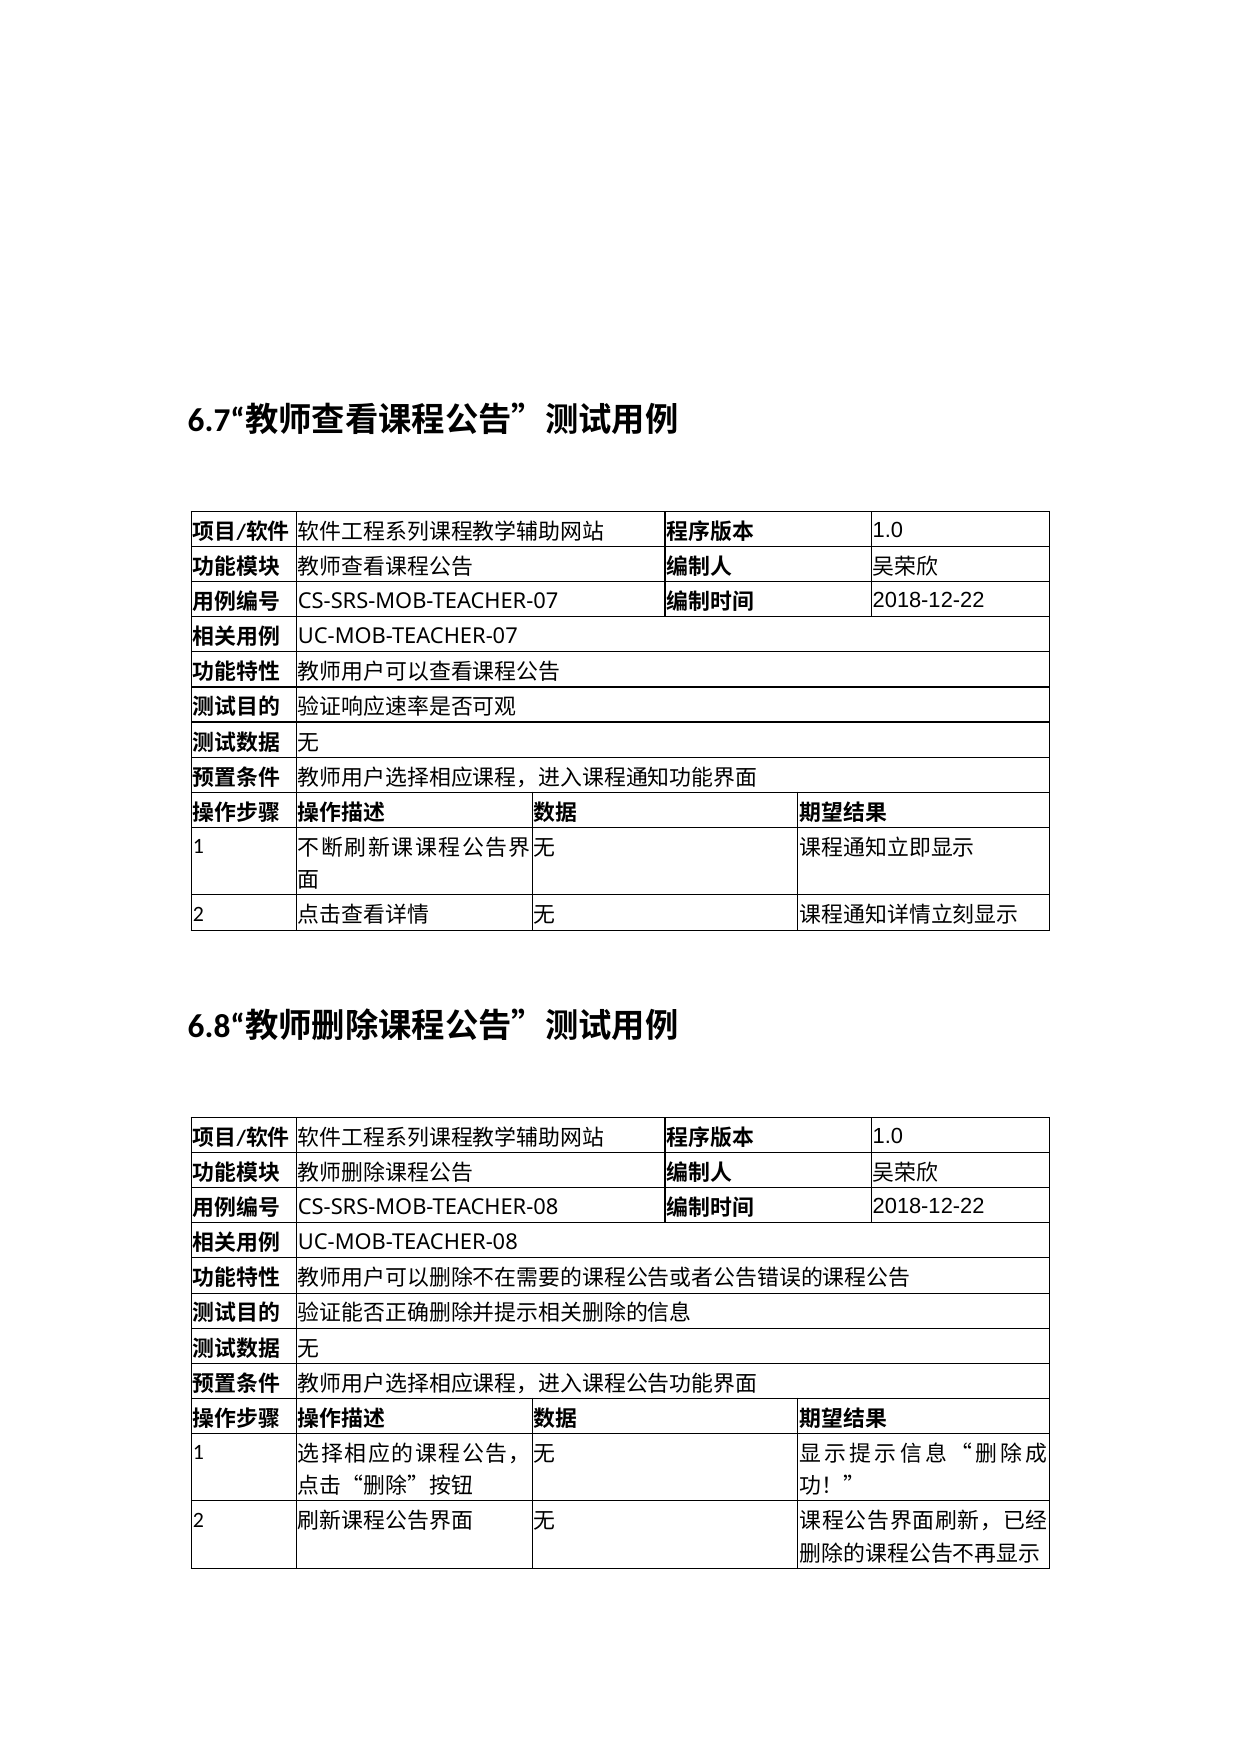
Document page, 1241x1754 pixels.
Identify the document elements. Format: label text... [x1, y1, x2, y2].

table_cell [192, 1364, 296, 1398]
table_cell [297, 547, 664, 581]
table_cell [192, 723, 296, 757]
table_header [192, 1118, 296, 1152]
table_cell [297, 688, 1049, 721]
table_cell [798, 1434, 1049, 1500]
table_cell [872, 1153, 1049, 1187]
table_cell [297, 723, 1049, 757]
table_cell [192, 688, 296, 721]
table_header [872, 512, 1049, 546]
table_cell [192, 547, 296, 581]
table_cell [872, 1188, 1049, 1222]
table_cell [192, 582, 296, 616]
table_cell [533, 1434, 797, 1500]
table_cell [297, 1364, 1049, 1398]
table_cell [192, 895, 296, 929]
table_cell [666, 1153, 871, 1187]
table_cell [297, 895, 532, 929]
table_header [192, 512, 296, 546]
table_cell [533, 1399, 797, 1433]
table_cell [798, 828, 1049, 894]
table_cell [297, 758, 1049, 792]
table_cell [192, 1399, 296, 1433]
subtitle 6.7“教师查看课程公告”测试用例 [187, 384, 1053, 449]
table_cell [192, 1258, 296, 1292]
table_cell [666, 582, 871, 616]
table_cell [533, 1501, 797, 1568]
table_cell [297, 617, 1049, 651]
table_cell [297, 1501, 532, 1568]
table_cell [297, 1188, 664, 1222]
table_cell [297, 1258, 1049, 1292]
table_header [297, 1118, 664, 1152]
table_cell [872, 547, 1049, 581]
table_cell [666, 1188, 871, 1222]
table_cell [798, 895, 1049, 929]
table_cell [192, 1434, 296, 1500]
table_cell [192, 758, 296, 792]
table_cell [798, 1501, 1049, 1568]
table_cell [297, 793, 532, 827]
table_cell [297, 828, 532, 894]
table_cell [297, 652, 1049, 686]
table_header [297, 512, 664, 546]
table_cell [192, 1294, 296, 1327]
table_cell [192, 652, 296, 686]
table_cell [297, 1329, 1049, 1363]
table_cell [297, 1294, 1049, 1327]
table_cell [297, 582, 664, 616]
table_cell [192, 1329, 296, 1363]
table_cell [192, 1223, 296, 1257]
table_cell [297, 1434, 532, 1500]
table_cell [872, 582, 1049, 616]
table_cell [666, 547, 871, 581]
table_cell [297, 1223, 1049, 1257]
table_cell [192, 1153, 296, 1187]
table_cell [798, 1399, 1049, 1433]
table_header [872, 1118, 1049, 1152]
subtitle 6.8“教师删除课程公告”测试用例 [187, 990, 1053, 1055]
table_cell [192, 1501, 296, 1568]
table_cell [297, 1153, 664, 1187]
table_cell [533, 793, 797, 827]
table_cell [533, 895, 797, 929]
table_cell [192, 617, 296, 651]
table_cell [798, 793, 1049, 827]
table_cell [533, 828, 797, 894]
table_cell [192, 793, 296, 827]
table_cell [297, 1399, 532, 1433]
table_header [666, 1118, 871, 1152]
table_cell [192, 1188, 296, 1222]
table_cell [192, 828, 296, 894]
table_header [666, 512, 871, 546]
